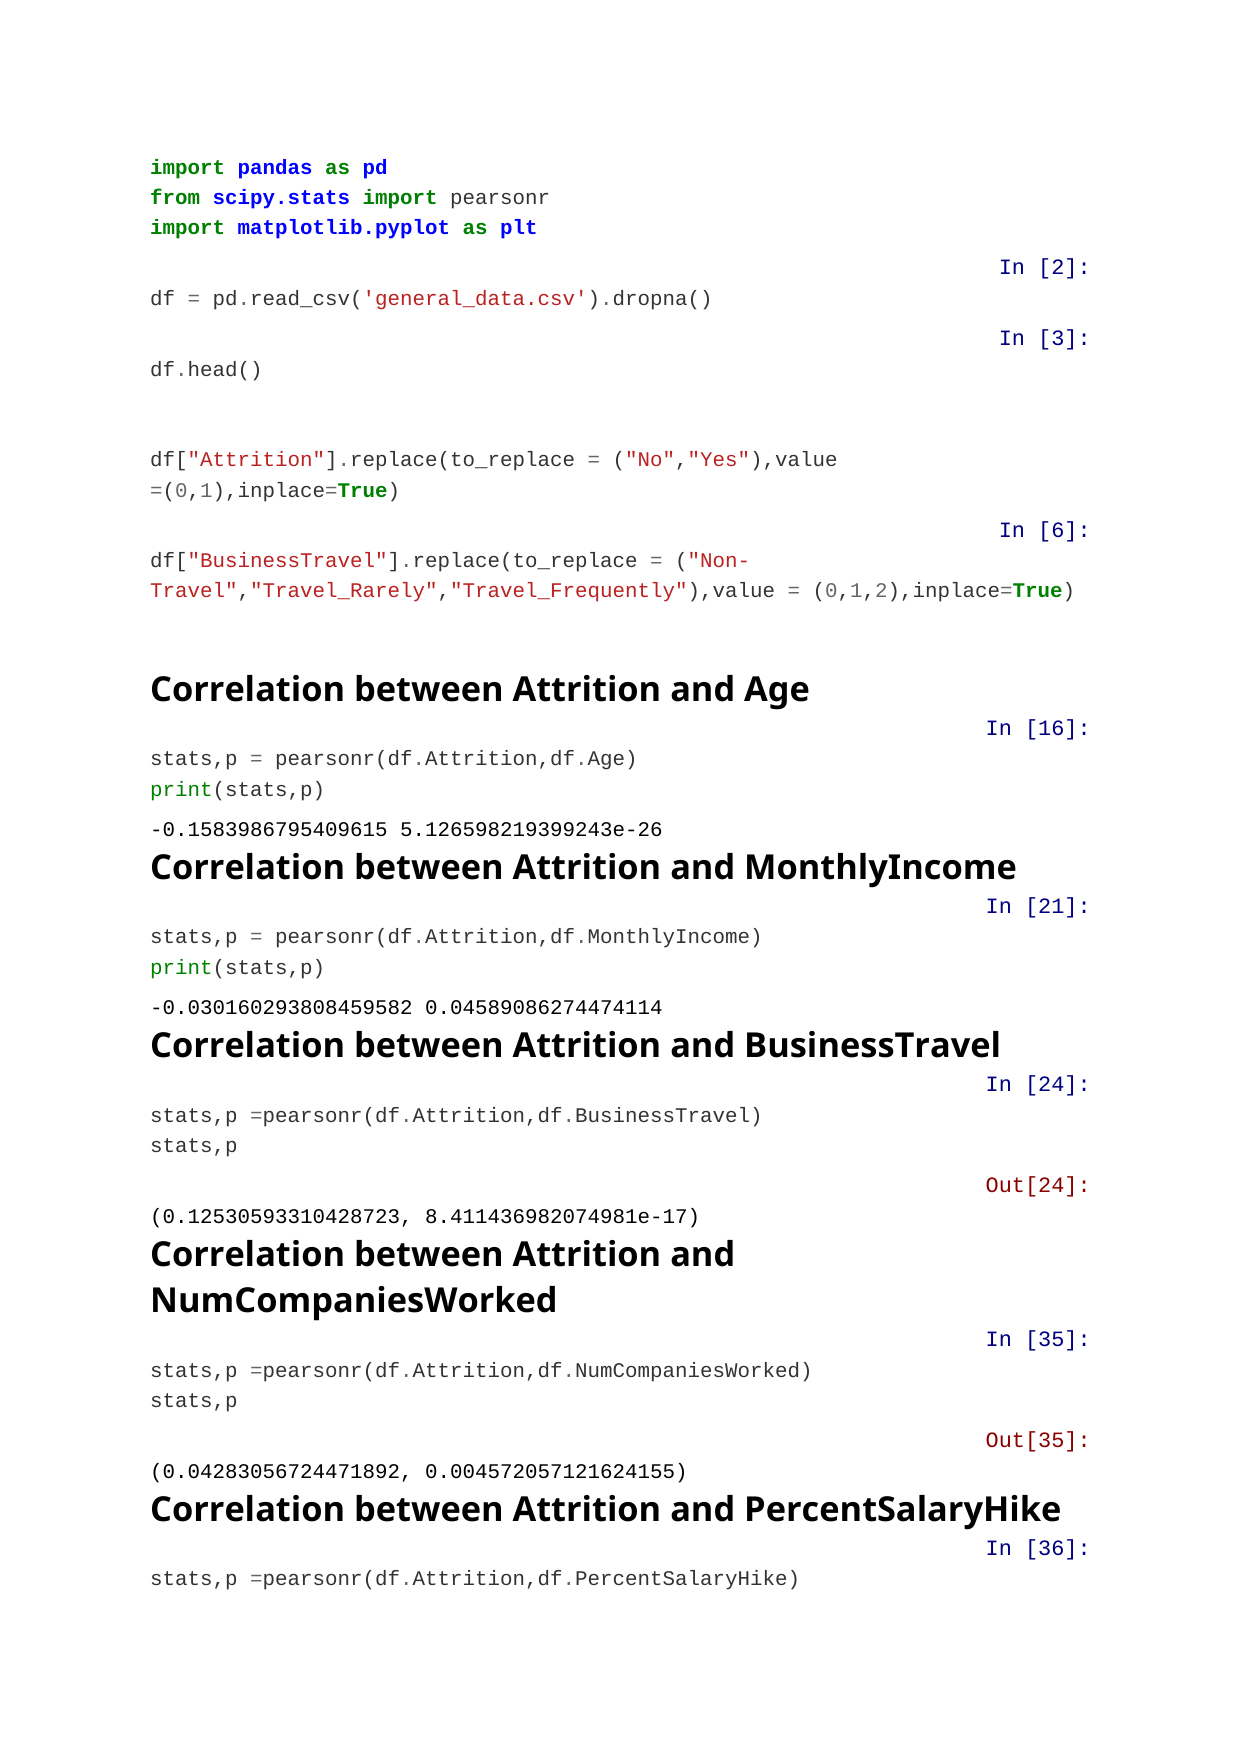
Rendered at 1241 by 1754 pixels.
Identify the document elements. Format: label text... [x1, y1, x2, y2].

text Out[24]: [150, 1169, 1090, 1199]
text In [24]: [150, 1068, 1090, 1098]
text In [16]: [150, 711, 1090, 742]
text stats,p =pearsonr(df.Attrition,df.NumCompaniesWorked) [150, 1353, 1090, 1384]
text stats,p =pearsonr(df.Attrition,df.BusinessTravel) [150, 1098, 1090, 1128]
text Correlation between Attrition and BusinessTravel [150, 1021, 1090, 1068]
text df.head() [150, 352, 1090, 382]
text stats,p [150, 1384, 1090, 1414]
text In [2]: [150, 251, 1090, 281]
text stats,p = pearsonr(df.Attrition,df.MonthlyIncome) [150, 920, 1090, 950]
text Correlation between Attrition and PercentSalaryHike [150, 1484, 1090, 1531]
text stats,p =pearsonr(df.Attrition,df.PercentSalaryHike) [150, 1562, 1090, 1592]
text import pandas as pd [150, 150, 1090, 180]
text (0.04283056724471892, 0.004572057121624155) [150, 1454, 1090, 1484]
text In [6]: [150, 513, 1090, 543]
text import matplotlib.pyplot as plt [150, 211, 1090, 241]
text -0.1583986795409615 5.126598219399243e-26 [150, 812, 1090, 843]
text In [21]: [150, 889, 1090, 920]
text Out[35]: [150, 1424, 1090, 1454]
text Correlation between Attrition and NumCompaniesWorked [150, 1229, 1090, 1323]
text stats,p = pearsonr(df.Attrition,df.Age) [150, 742, 1090, 772]
text Correlation between Attrition and MonthlyIncome [150, 843, 1090, 889]
text -0.030160293808459582 0.04589086274474114 [150, 991, 1090, 1021]
text print(stats,p) [150, 772, 1090, 802]
text stats,p [150, 1128, 1090, 1159]
text Correlation between Attrition and Age [150, 664, 1090, 711]
text df["BusinessTravel"].replace(to_replace = ("Non-Travel","Travel_Rarely","Travel_Frequently"),value = (0,1,2),inplace=True) [150, 543, 1090, 604]
text (0.12530593310428723, 8.411436982074981e-17) [150, 1199, 1090, 1229]
text In [36]: [150, 1531, 1090, 1562]
text In [35]: [150, 1323, 1090, 1353]
text from scipy.stats import pearsonr [150, 180, 1090, 211]
text df["Attrition"].replace(to_replace = ("No","Yes"),value =(0,1),inplace=True) [150, 443, 1090, 503]
text df = pd.read_csv('general_data.csv').dropna() [150, 281, 1090, 312]
text In [3]: [150, 322, 1090, 352]
text print(stats,p) [150, 950, 1090, 981]
